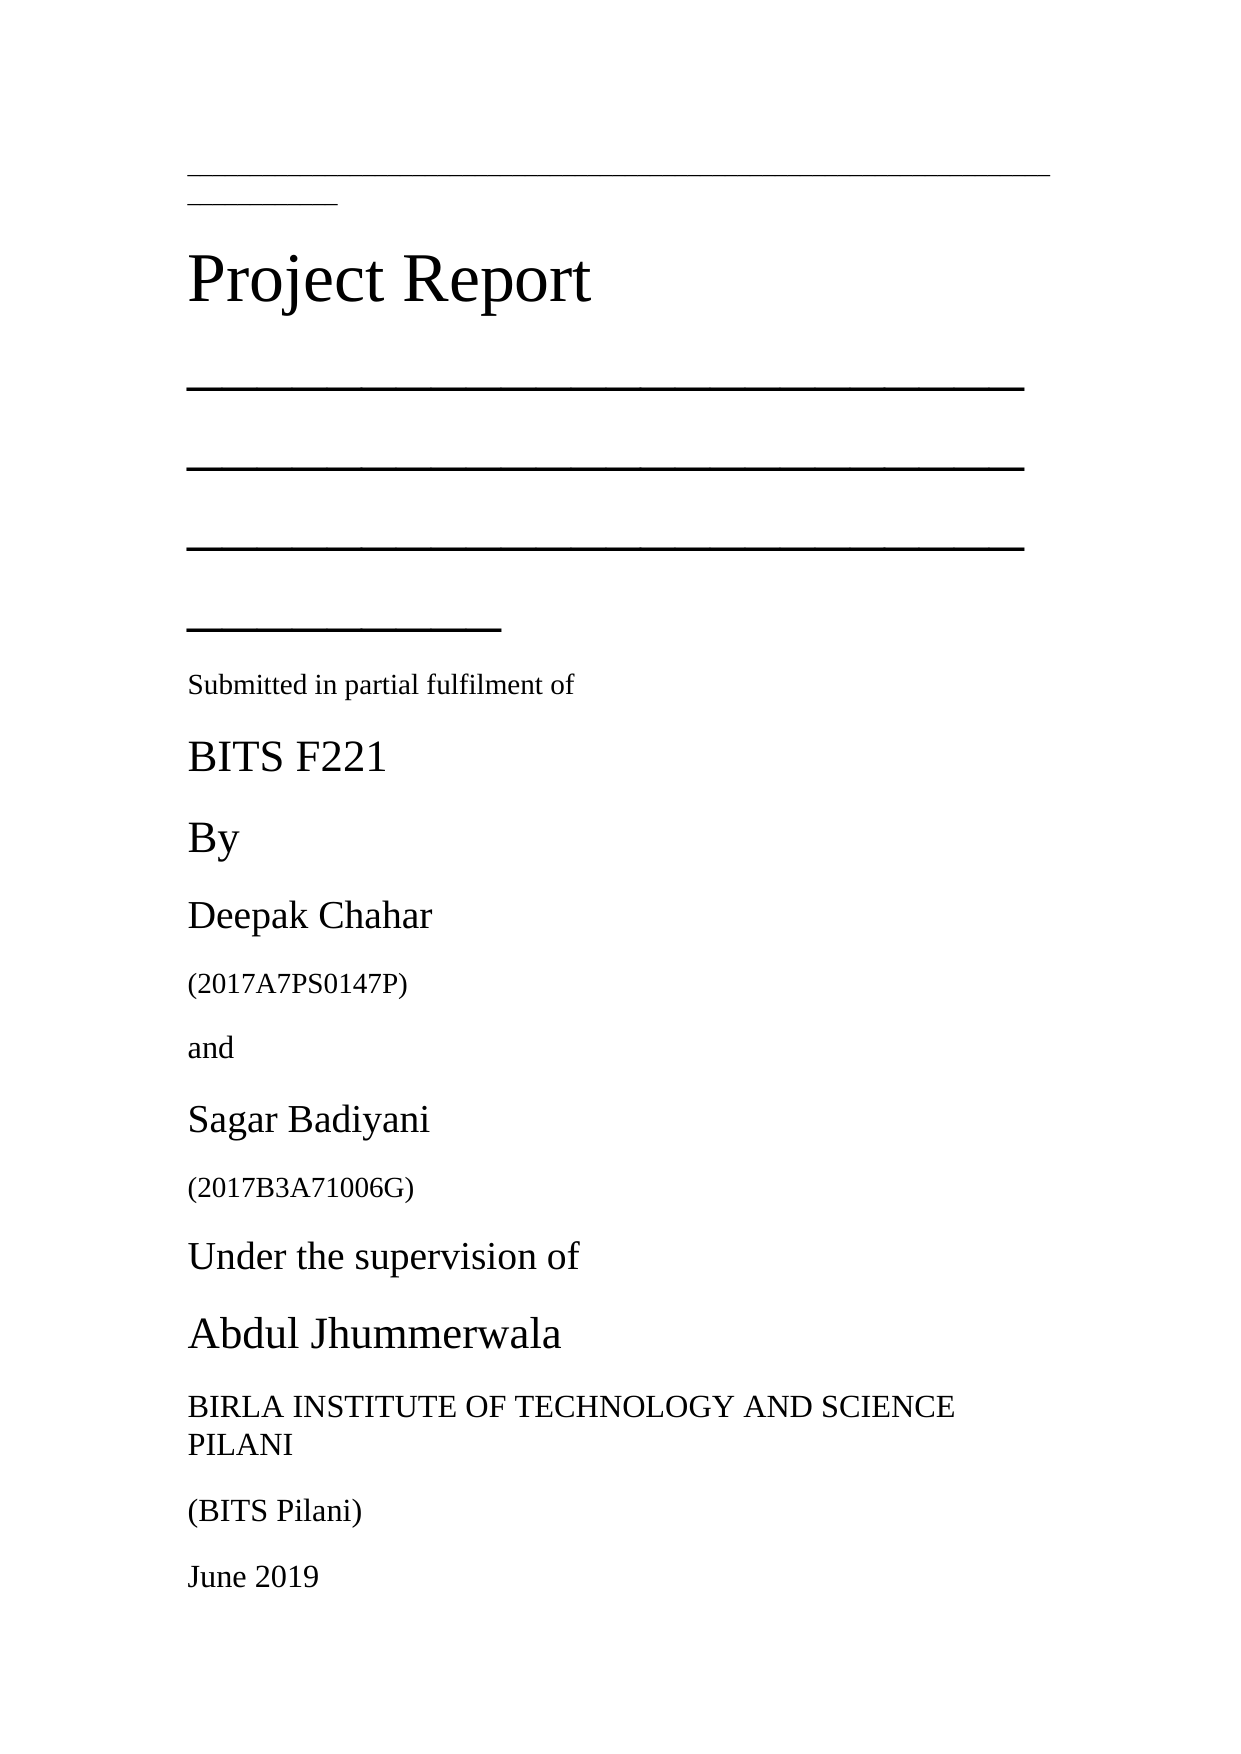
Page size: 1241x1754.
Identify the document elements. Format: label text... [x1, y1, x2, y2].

text (2017B3A71006G) [187, 1170, 1053, 1203]
text (2017A7PS0147P) [187, 966, 1053, 999]
text Submitted in partial fulfilment of [187, 667, 1053, 701]
text BIRLA INSTITUTE OF TECHNOLOGY AND SCIENCE PILANI [187, 1388, 1053, 1462]
text Abdul Jhummerwala [187, 1307, 1053, 1358]
text Under the supervision of [187, 1232, 1053, 1278]
text Deepak Chahar [187, 891, 1053, 937]
text _________________________________________________________________________________ [187, 150, 1053, 207]
text Sagar Badiyani [187, 1095, 1053, 1141]
text (BITS Pilani) [187, 1491, 1053, 1528]
text June 2019 [187, 1557, 1053, 1594]
text and [187, 1029, 1053, 1066]
text Project Report _________________________________________________________________________________ [187, 237, 1053, 638]
text BITS F221 [187, 730, 1053, 782]
text By [187, 811, 1053, 862]
